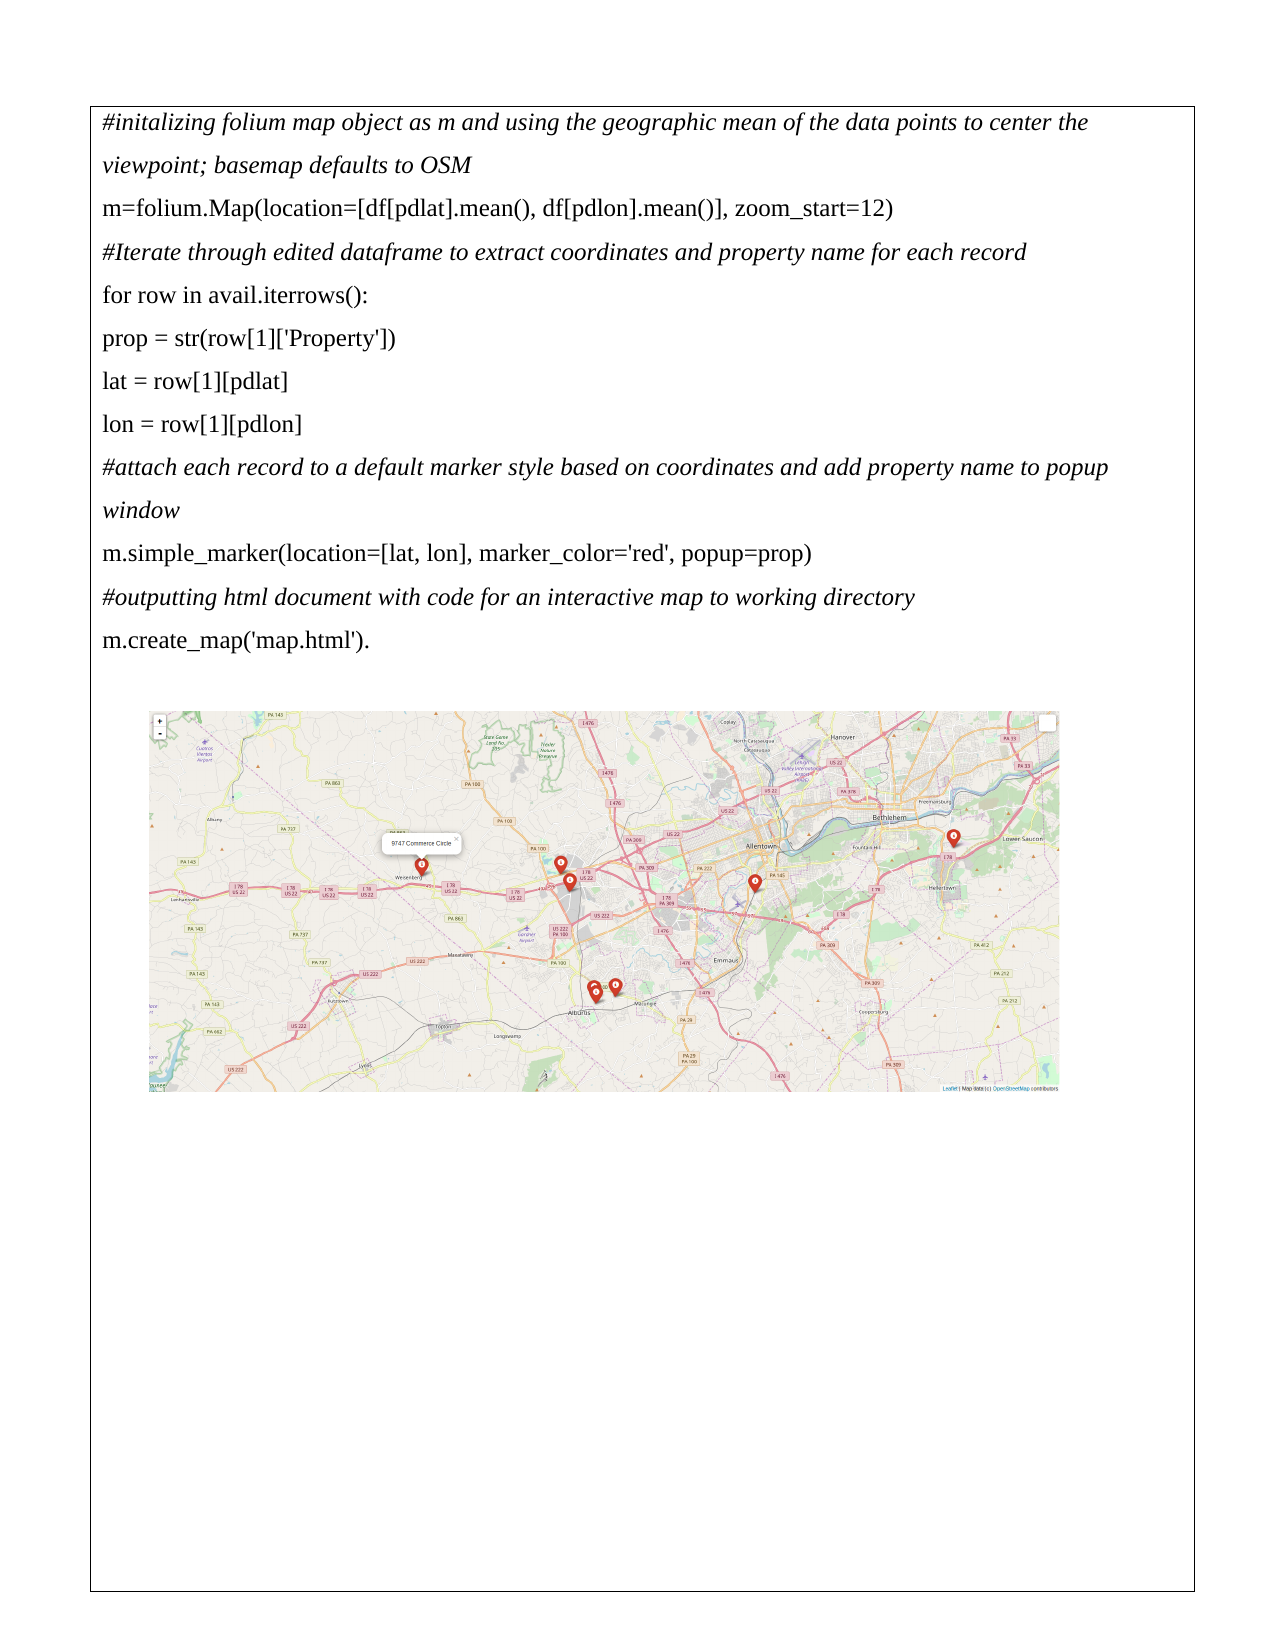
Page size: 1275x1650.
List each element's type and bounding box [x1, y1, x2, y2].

table_cell [91, 107, 1194, 1591]
picture [149, 711, 1060, 1092]
